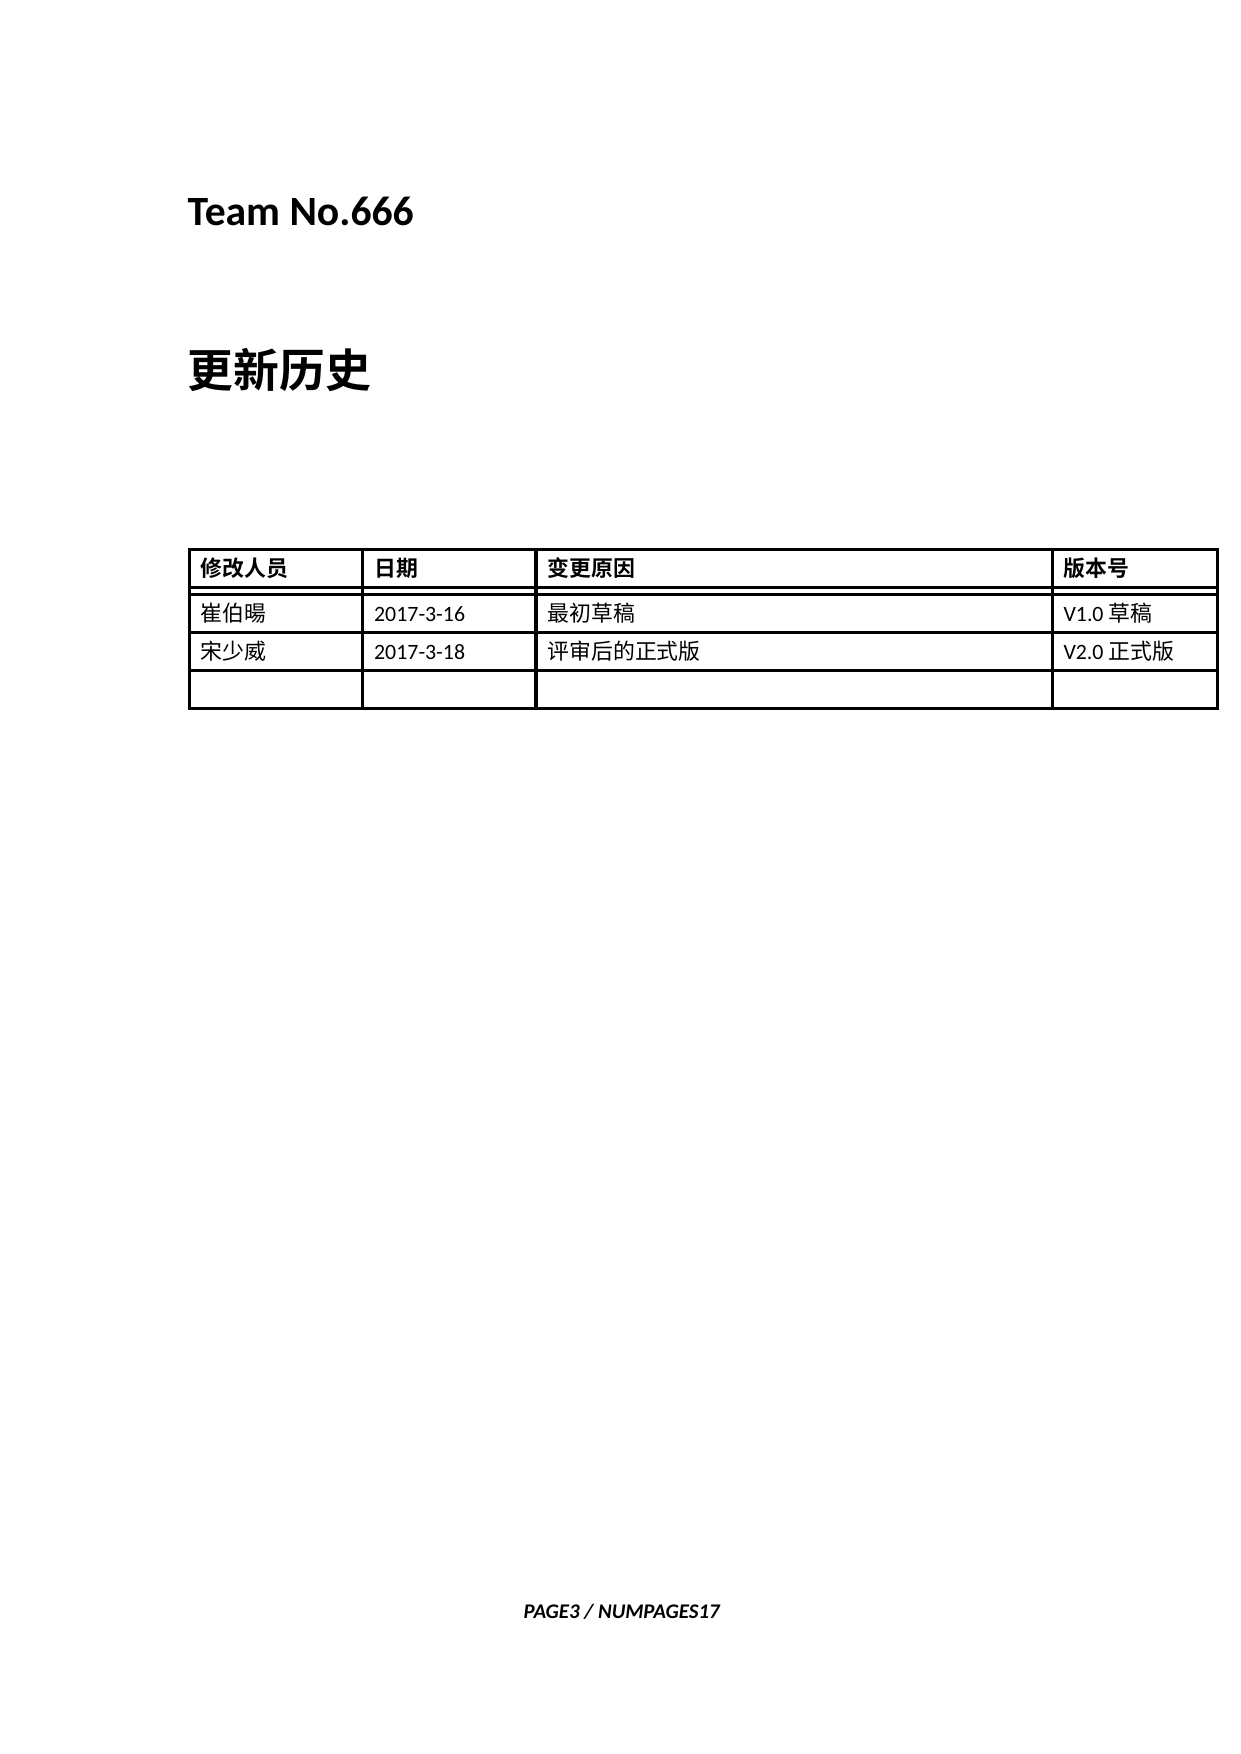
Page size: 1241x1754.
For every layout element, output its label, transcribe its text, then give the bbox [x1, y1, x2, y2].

table_cell [364, 672, 534, 707]
table_cell 崔伯暘 [191, 596, 361, 631]
table_header 日期 [364, 551, 534, 586]
table_cell [1054, 672, 1216, 707]
table_cell 2017-3-18 [364, 634, 534, 669]
table_cell 最初草稿 [538, 596, 1051, 631]
table_cell V2.0 正式版 [1054, 634, 1216, 669]
table_cell 宋少威 [191, 634, 361, 669]
table_cell 2017-3-16 [364, 596, 534, 631]
table_header 版本号 [1054, 551, 1216, 586]
table_header 变更原因 [538, 551, 1051, 586]
table_cell 评审后的正式版 [538, 634, 1051, 669]
table_cell [191, 672, 361, 707]
table_cell V1.0 草稿 [1054, 596, 1216, 631]
table_header 修改人员 [191, 551, 361, 586]
subtitle 更新历史 [187, 343, 1053, 399]
table_cell [538, 672, 1051, 707]
